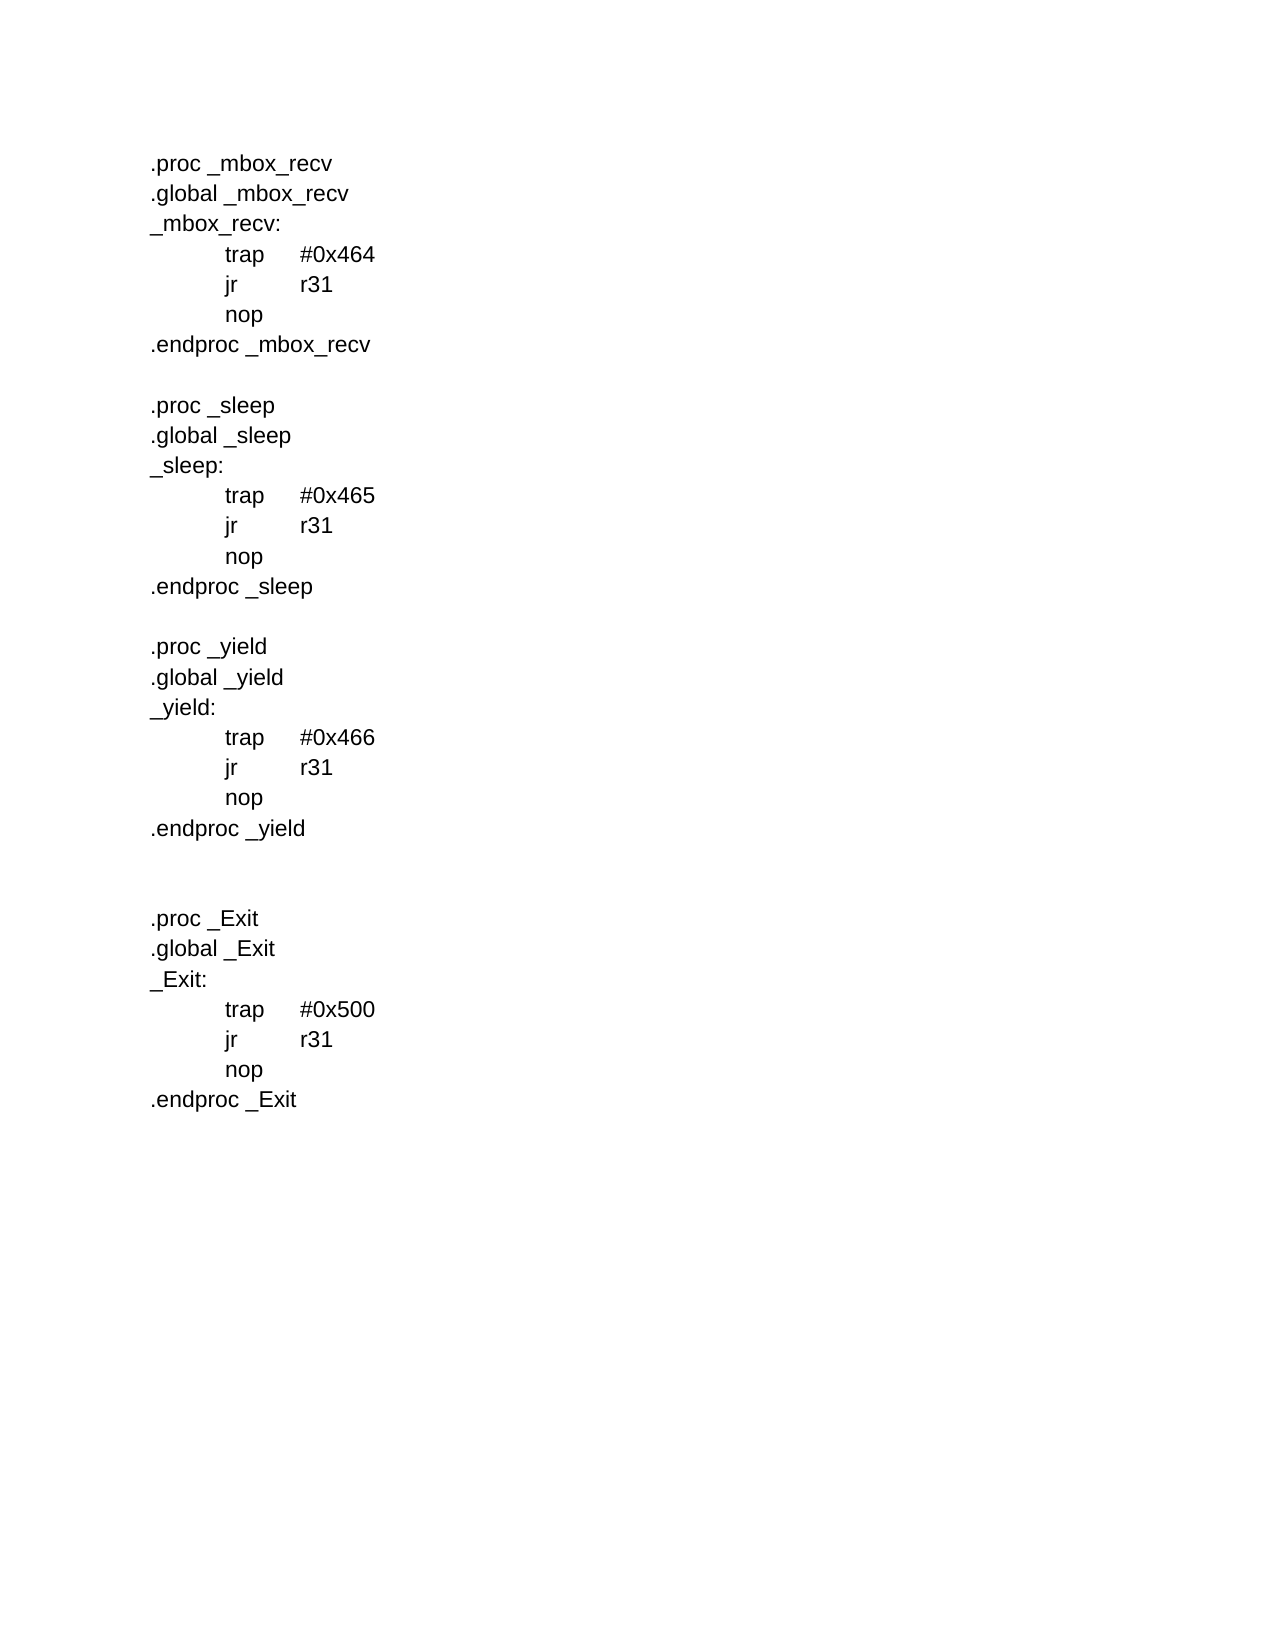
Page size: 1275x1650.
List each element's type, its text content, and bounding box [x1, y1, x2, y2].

text jr r31 [150, 1026, 1125, 1052]
text .global _Exit [150, 935, 1125, 962]
text .proc _mbox_recv [150, 150, 1125, 176]
text jr r31 [150, 754, 1125, 781]
text .global _mbox_recv [150, 180, 1125, 207]
text .endproc _yield [150, 814, 1125, 841]
text trap #0x500 [150, 996, 1125, 1022]
text _Exit: [150, 966, 1125, 992]
text _yield: [150, 694, 1125, 720]
text nop [150, 543, 1125, 569]
text .endproc _Exit [150, 1086, 1125, 1113]
text trap #0x464 [150, 241, 1125, 267]
text nop [150, 784, 1125, 811]
text trap #0x466 [150, 724, 1125, 750]
text .endproc _sleep [150, 573, 1125, 599]
text .global _sleep [150, 422, 1125, 448]
text jr r31 [150, 512, 1125, 539]
text .endproc _mbox_recv [150, 331, 1125, 358]
text .proc _sleep [150, 392, 1125, 418]
text jr r31 [150, 271, 1125, 297]
text trap #0x465 [150, 482, 1125, 509]
text _sleep: [150, 452, 1125, 478]
text _mbox_recv: [150, 210, 1125, 237]
text .proc _Exit [150, 905, 1125, 932]
text nop [150, 301, 1125, 327]
text .global _yield [150, 663, 1125, 690]
text nop [150, 1056, 1125, 1083]
text .proc _yield [150, 633, 1125, 660]
